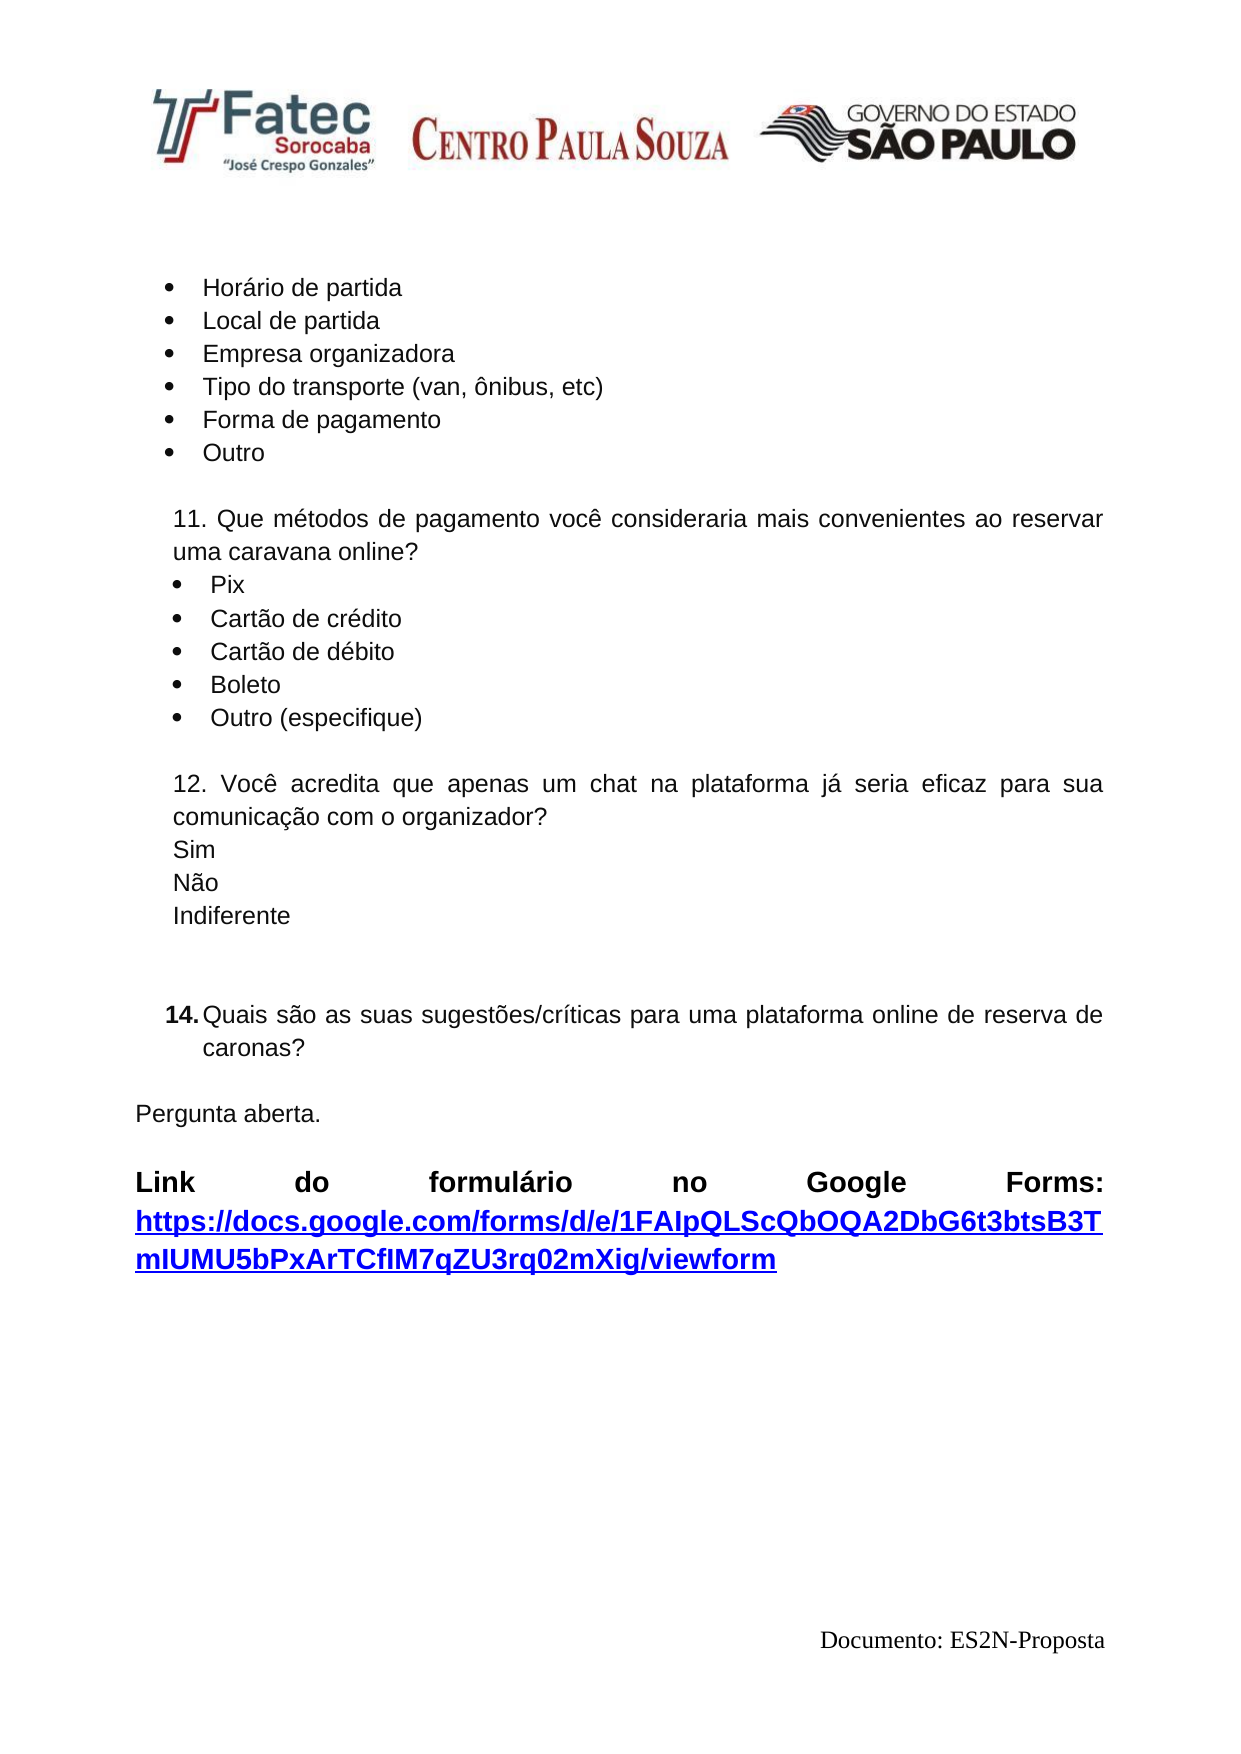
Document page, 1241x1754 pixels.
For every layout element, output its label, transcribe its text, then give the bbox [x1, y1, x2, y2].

list Cartão de débito [173, 637, 1105, 666]
list Quais são as suas sugestões/críticas para uma plataforma online de reserva de caronas? [165, 1000, 1105, 1062]
text Indiferente [173, 901, 1105, 930]
text Sim [173, 835, 1105, 864]
list Forma de pagamento [165, 405, 1105, 434]
list Cartão de crédito [173, 603, 1105, 632]
list Local de partida [165, 306, 1105, 334]
text Link do formulário no Google Forms: https://docs.google.com/forms/d/e/1FAIpQLScQbOQA2DbG6t3btsB3TmIUMU5bPxArTCfIM7qZU3rq02mXig/viewform [135, 1165, 1105, 1276]
text Pergunta aberta. [135, 1099, 1105, 1128]
picture [135, 73, 1079, 191]
list Outro (especifique) [173, 703, 1105, 732]
text 12. Você acredita que apenas um chat na plataforma já seria eficaz para sua comunicação com o organizador? [173, 769, 1105, 831]
text Não [173, 868, 1105, 897]
list Boleto [173, 670, 1105, 699]
list Pix [173, 570, 1105, 599]
list Tipo do transporte (van, ônibus, etc) [165, 372, 1105, 401]
list Empresa organizadora [165, 339, 1105, 368]
text 11. Que métodos de pagamento você consideraria mais convenientes ao reservar uma caravana online? [173, 504, 1105, 566]
list Outro [165, 438, 1105, 467]
list Horário de partida [165, 273, 1105, 301]
